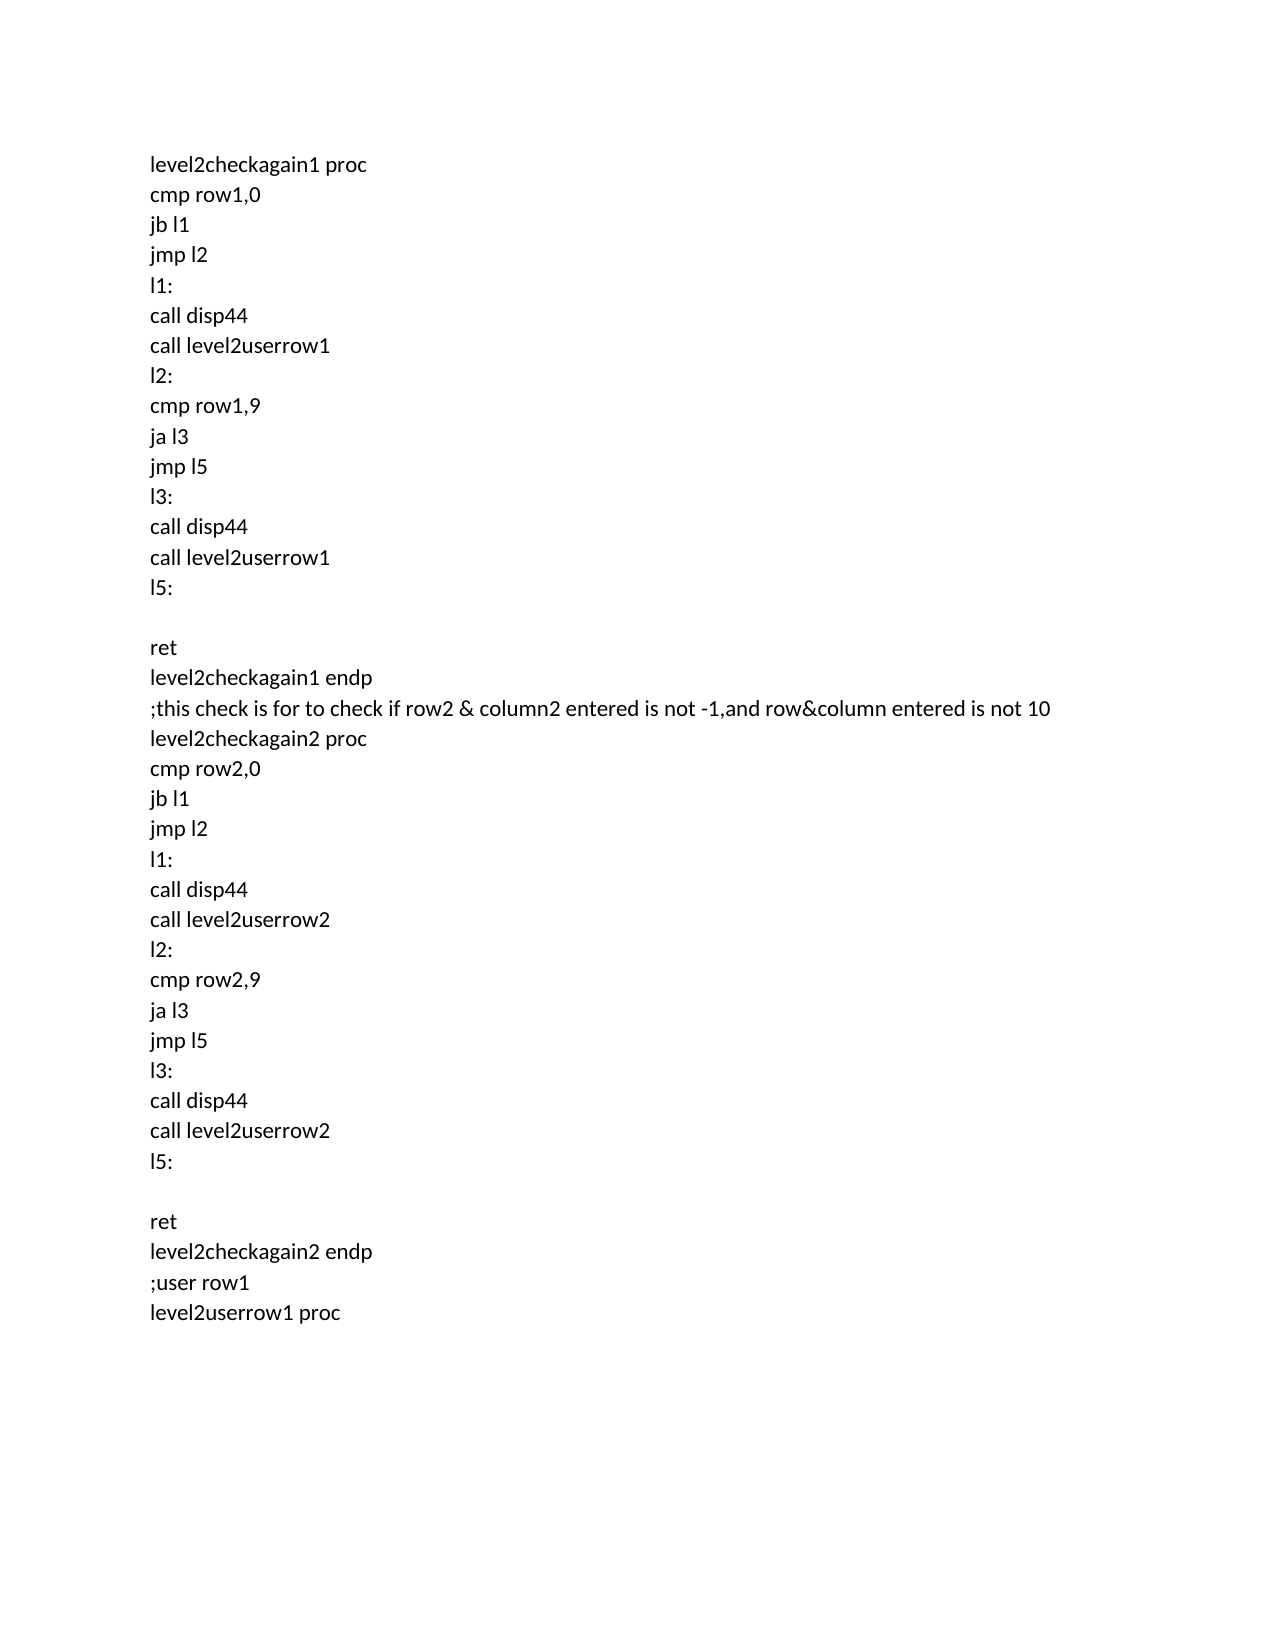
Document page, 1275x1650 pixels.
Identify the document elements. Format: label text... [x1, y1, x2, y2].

text cmp row1,9 [150, 392, 1125, 420]
text l1: [150, 845, 1125, 873]
text jb l1 [150, 784, 1125, 812]
text ;user row1 [150, 1268, 1125, 1296]
text ja l3 [150, 996, 1125, 1024]
text ret [150, 1207, 1125, 1235]
text call disp44 [150, 512, 1125, 541]
text level2checkagain2 endp [150, 1237, 1125, 1266]
text jmp l5 [150, 452, 1125, 480]
text l3: [150, 482, 1125, 510]
text l2: [150, 935, 1125, 963]
text call level2userrow2 [150, 905, 1125, 933]
text call disp44 [150, 1086, 1125, 1114]
text jmp l5 [150, 1026, 1125, 1054]
text cmp row2,9 [150, 966, 1125, 994]
text level2userrow1 proc [150, 1298, 1125, 1326]
text call level2userrow2 [150, 1117, 1125, 1145]
text call disp44 [150, 301, 1125, 329]
text call disp44 [150, 875, 1125, 903]
text call level2userrow1 [150, 543, 1125, 571]
text l5: [150, 1147, 1125, 1175]
text l3: [150, 1056, 1125, 1084]
text l5: [150, 573, 1125, 601]
text cmp row2,0 [150, 754, 1125, 782]
text ja l3 [150, 422, 1125, 450]
text call level2userrow1 [150, 331, 1125, 359]
text jb l1 [150, 210, 1125, 238]
text level2checkagain1 proc [150, 150, 1125, 178]
text l2: [150, 361, 1125, 389]
text ret [150, 633, 1125, 661]
text ;this check is for to check if row2 & column2 entered is not -1,and row&column entered is not 10 [150, 694, 1125, 722]
text jmp l2 [150, 241, 1125, 269]
text level2checkagain1 endp [150, 663, 1125, 692]
text cmp row1,0 [150, 180, 1125, 208]
text level2checkagain2 proc [150, 724, 1125, 752]
text l1: [150, 271, 1125, 299]
text jmp l2 [150, 814, 1125, 843]
